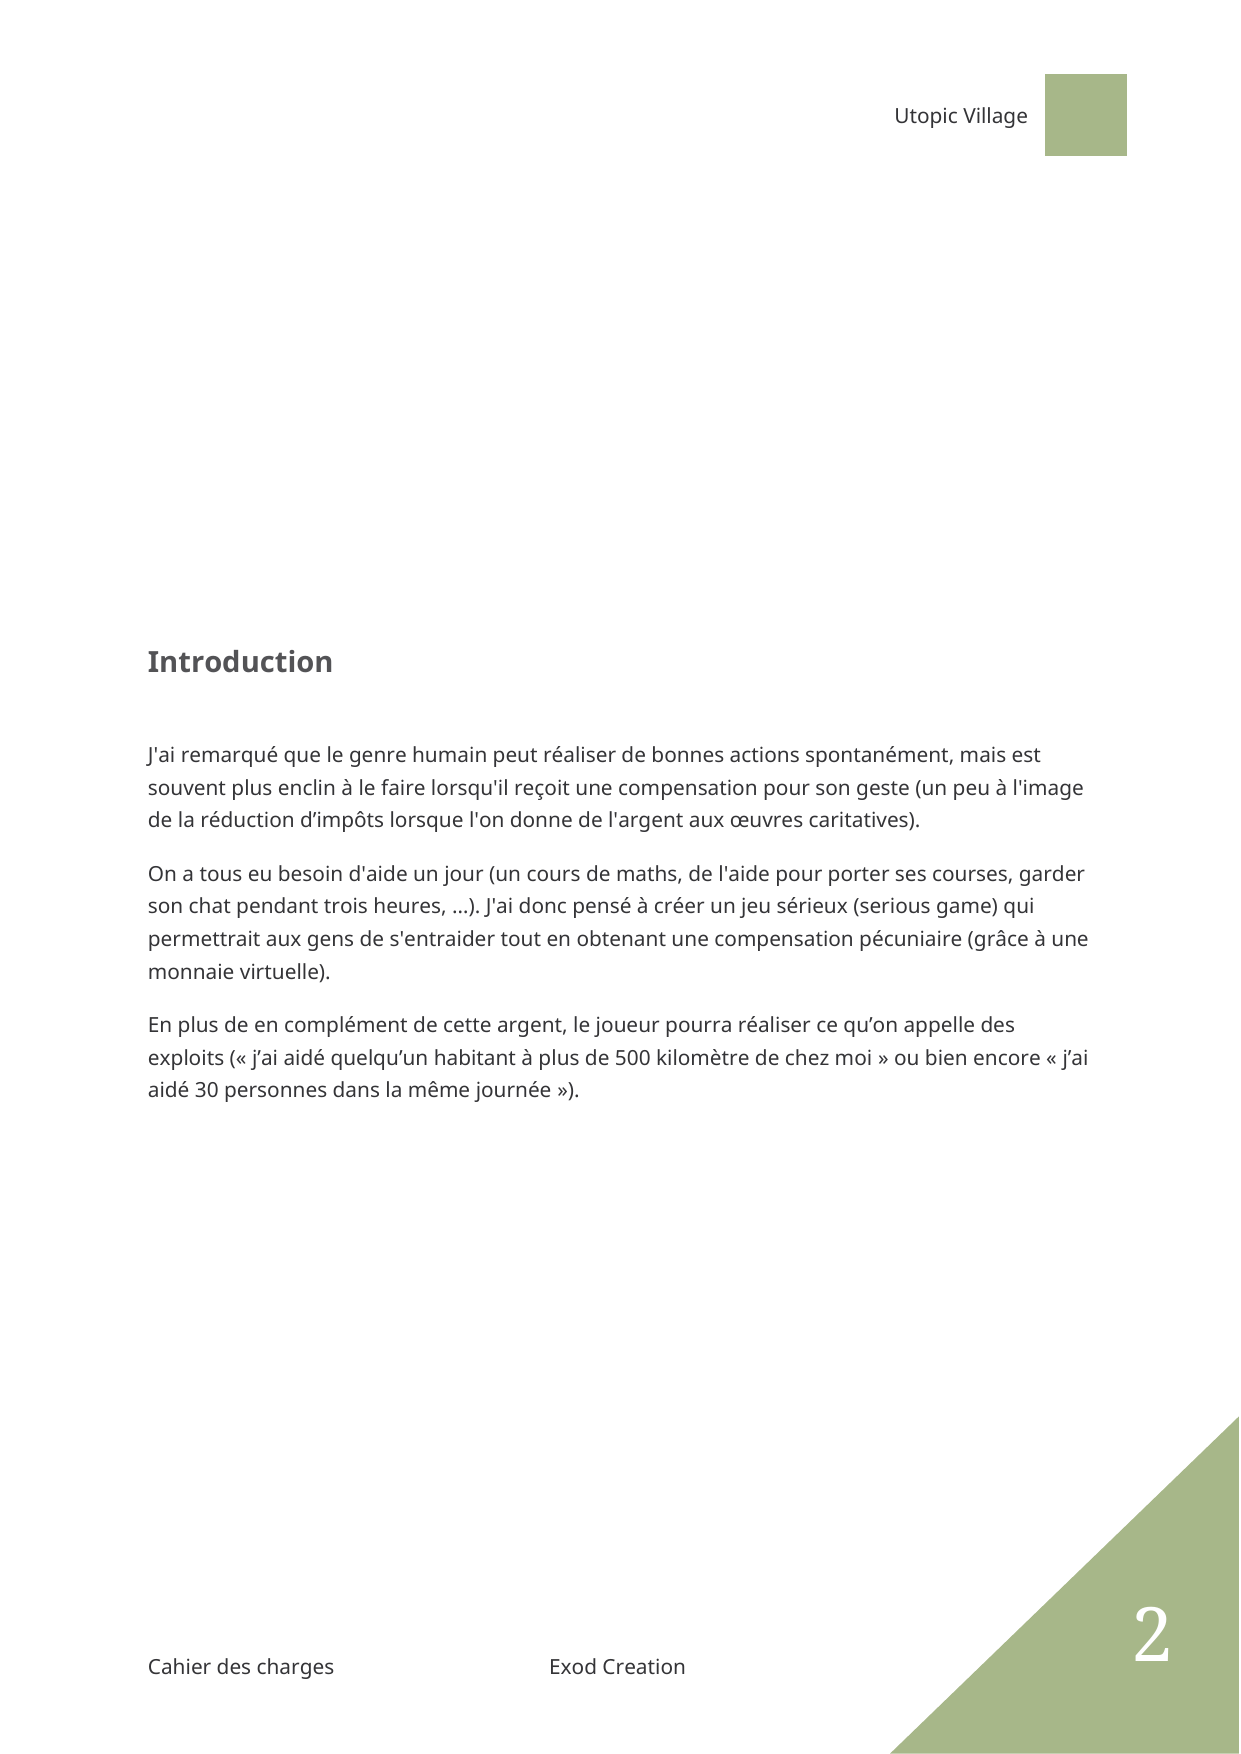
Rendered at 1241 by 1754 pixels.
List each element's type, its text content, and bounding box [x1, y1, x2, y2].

text En plus de en complément de cette argent, le joueur pourra réaliser ce qu’on appelle des exploits (« j’ai aidé quelqu’un habitant à plus de 500 kilomètre de chez moi » ou bien encore « j’ai aidé 30 personnes dans la même journée »). [148, 1010, 1093, 1104]
text J'ai remarqué que le genre humain peut réaliser de bonnes actions spontanément, mais est souvent plus enclin à le faire lorsqu'il reçoit une compensation pour son geste (un peu à l'image de la réduction d’impôts lorsque l'on donne de l'argent aux œuvres caritatives). [148, 740, 1093, 834]
subtitle Introduction [148, 641, 1093, 681]
text On a tous eu besoin d'aide un jour (un cours de maths, de l'aide pour porter ses courses, garder son chat pendant trois heures, …). J'ai donc pensé à créer un jeu sérieux (serious game) qui permettrait aux gens de s'entraider tout en obtenant une compensation pécuniaire (grâce à une monnaie virtuelle). [148, 859, 1093, 985]
